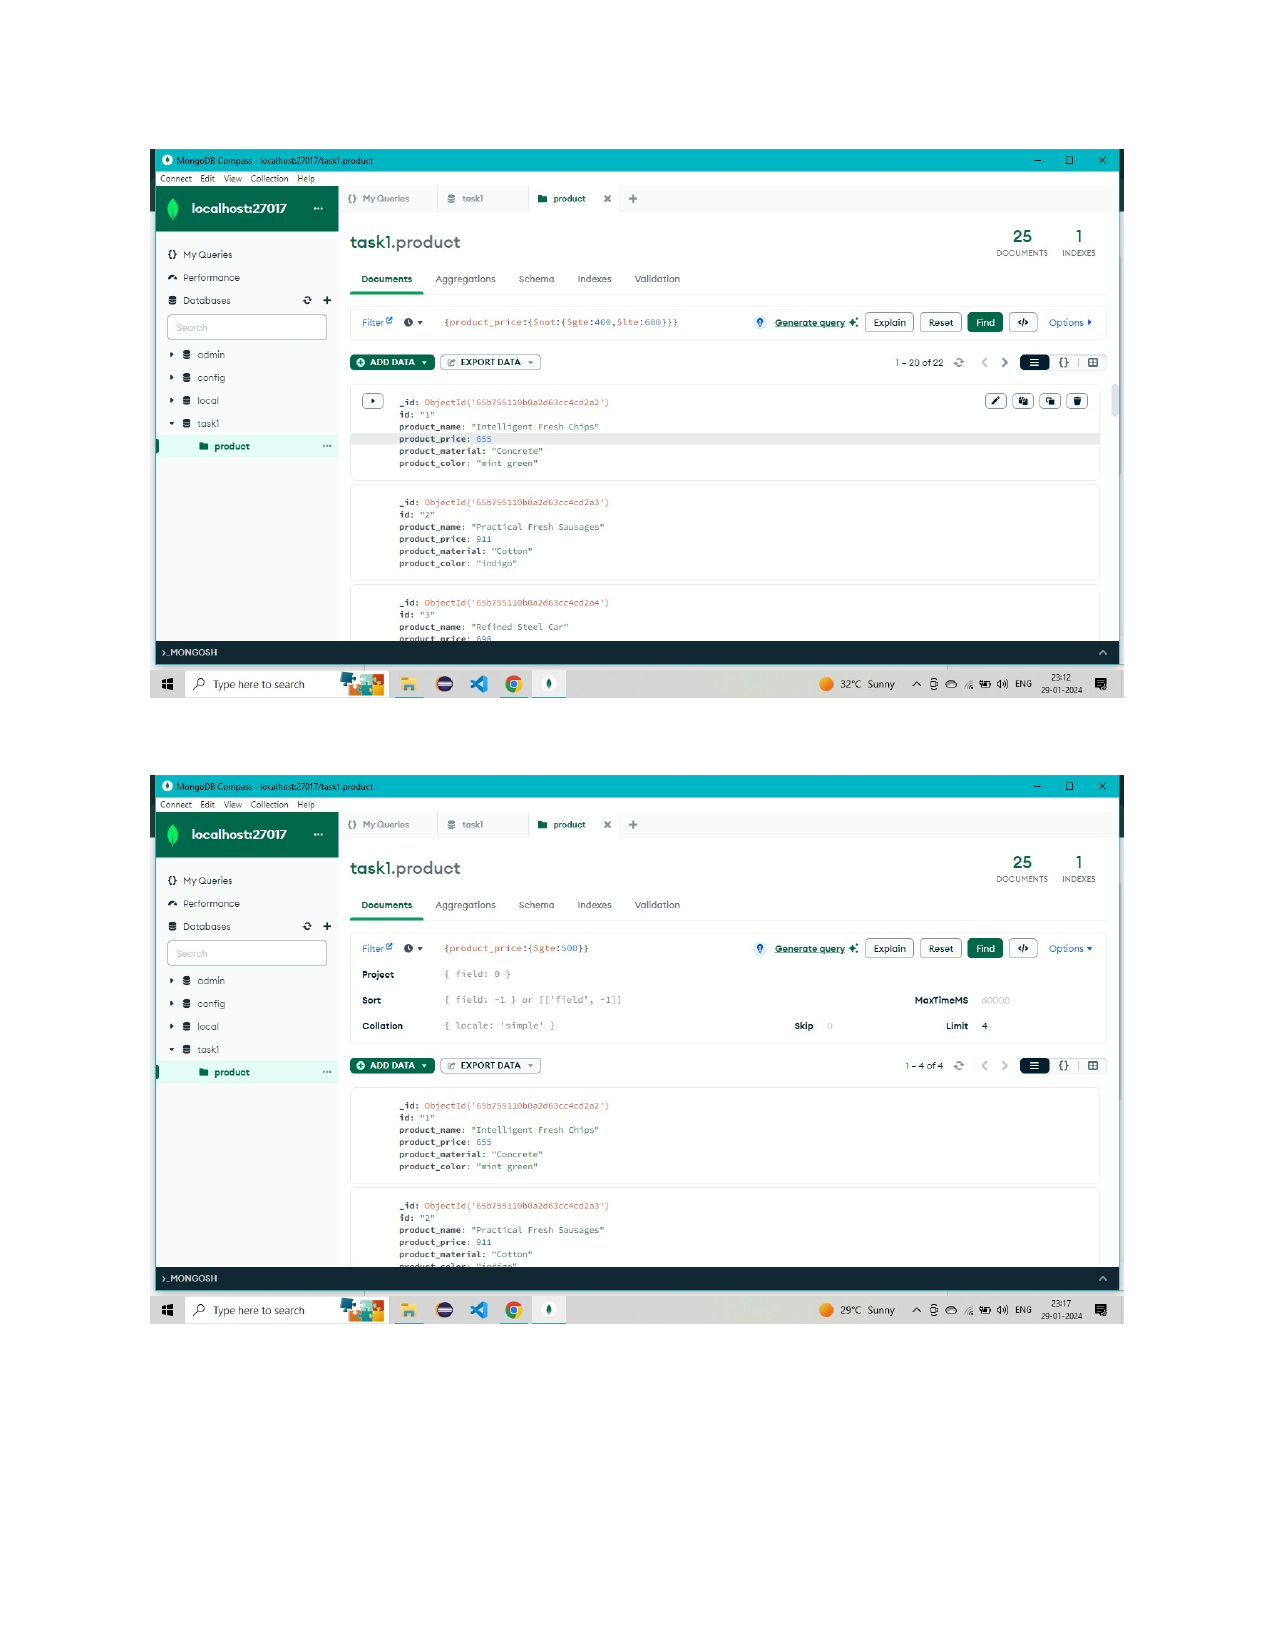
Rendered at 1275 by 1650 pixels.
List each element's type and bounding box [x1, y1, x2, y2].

picture [150, 775, 1124, 1324]
picture [150, 149, 1124, 698]
